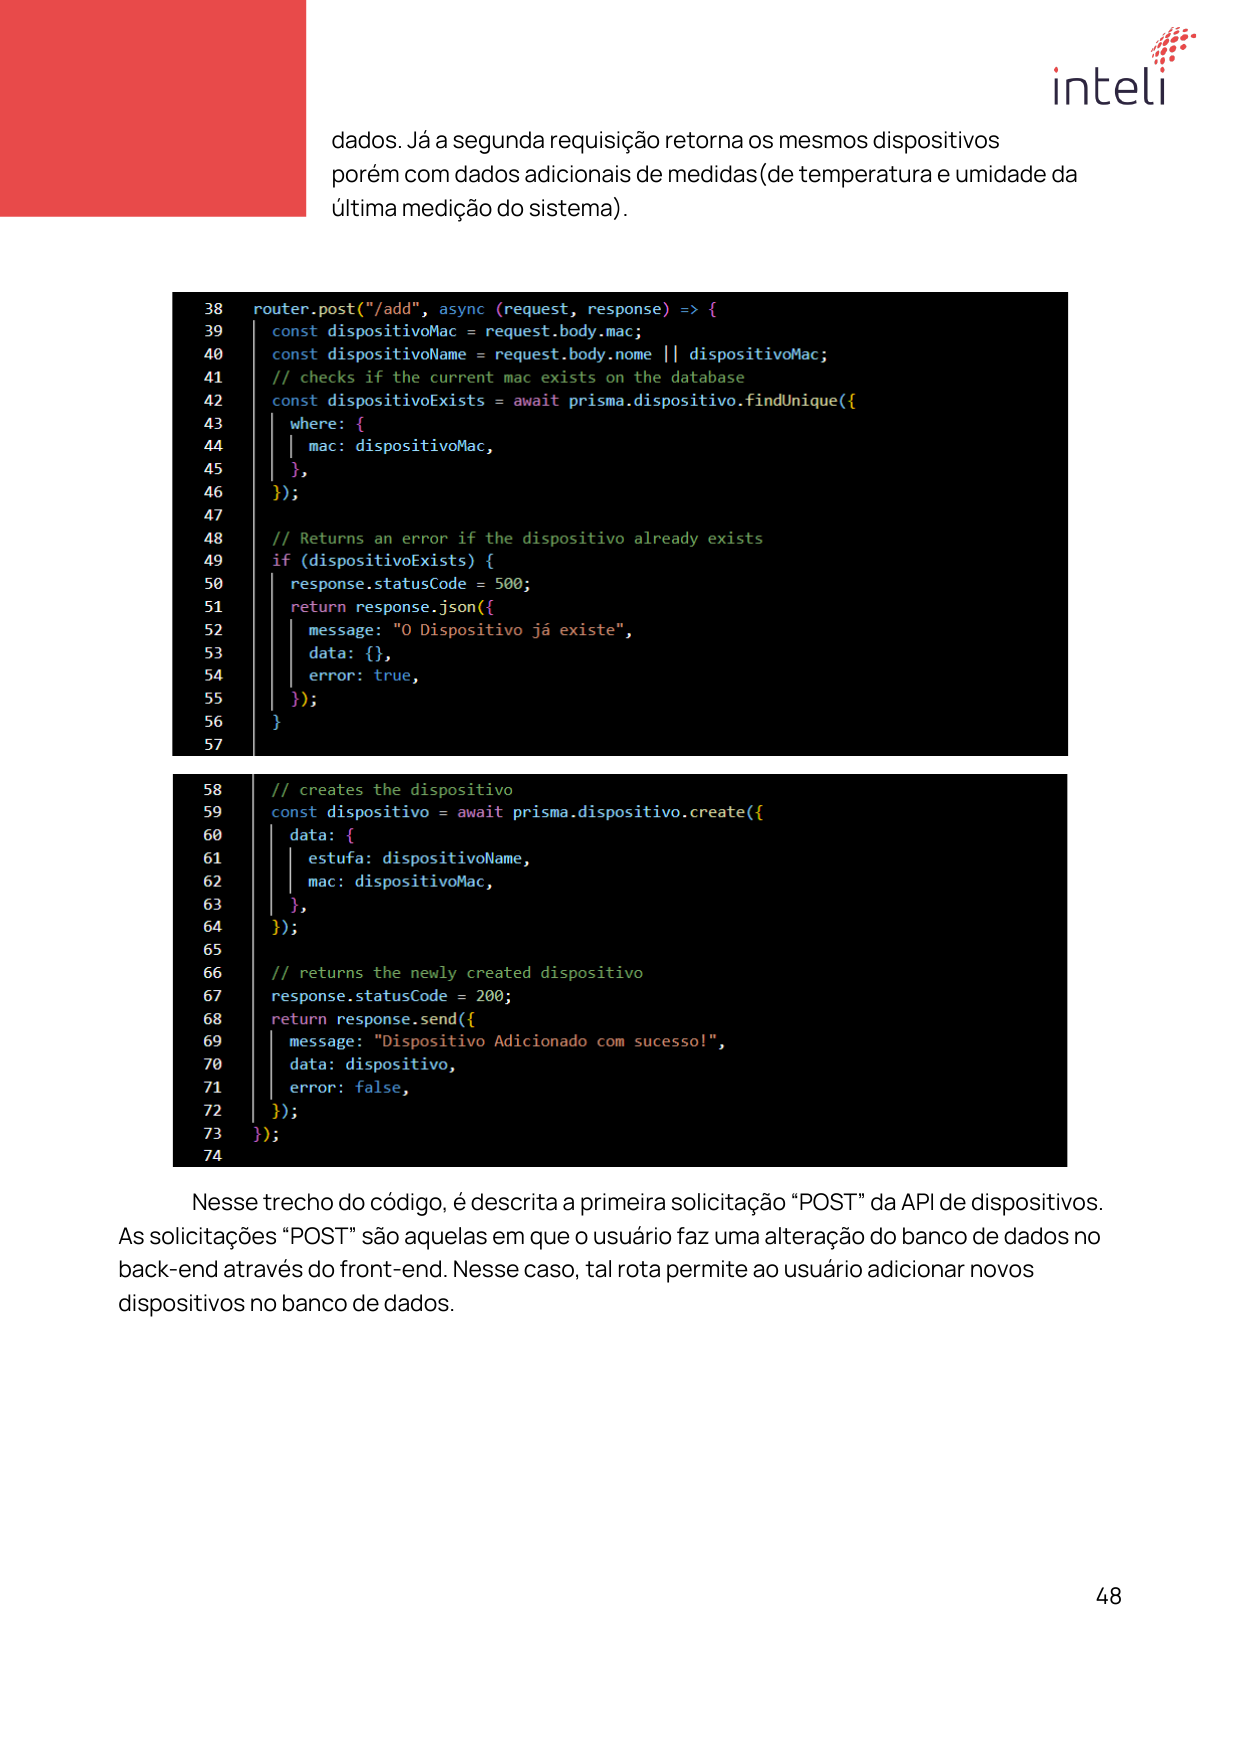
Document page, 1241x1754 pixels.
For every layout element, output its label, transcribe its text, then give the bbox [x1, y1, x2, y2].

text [118, 124, 1122, 223]
picture [0, 0, 307, 217]
text Nesse trecho do código, é descrita a primeira solicitação “POST” da API de dispositivos. As solicitações “POST” são aquelas em que o usuário faz uma alteração do banco de dados no back-end através do front-end. Nesse caso, tal rota permite ao usuário adicionar novos dispositivos no banco de dados. [118, 1186, 1122, 1319]
picture [172, 292, 1069, 756]
picture [172, 774, 1068, 1167]
picture [1054, 27, 1197, 105]
